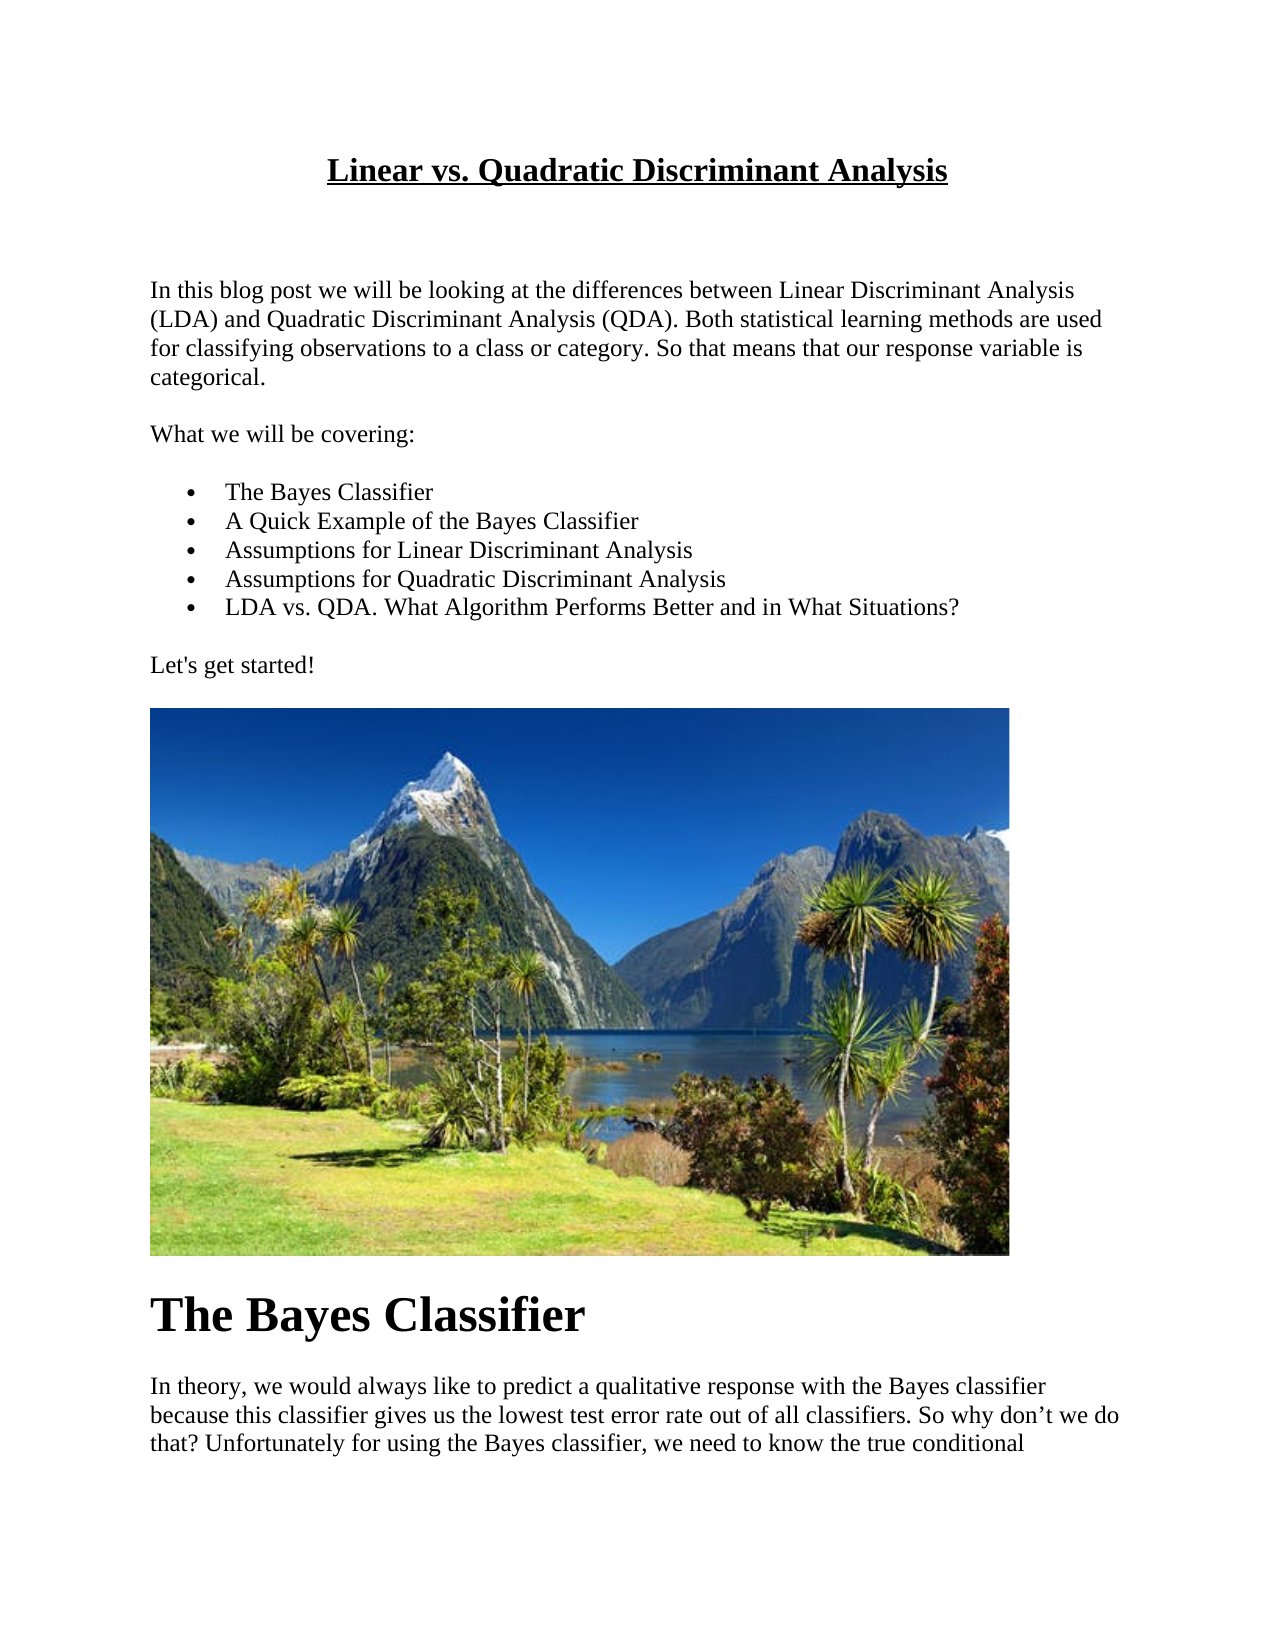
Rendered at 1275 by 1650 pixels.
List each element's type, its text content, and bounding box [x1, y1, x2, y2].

text What we will be covering: [150, 419, 1125, 448]
list LDA vs. QDA. What Algorithm Performs Better and in What Situations? [187, 592, 1125, 621]
text Linear vs. Quadratic Discriminant Analysis [150, 150, 1125, 188]
list A Quick Example of the Bayes Classifier [187, 506, 1125, 535]
picture [150, 708, 1010, 1256]
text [150, 1371, 1125, 1457]
list Assumptions for Quadratic Discriminant Analysis [187, 564, 1125, 592]
text In this blog post we will be looking at the differences between Linear Discriminant Analysis (LDA) and Quadratic Discriminant Analysis (QDA). Both statistical learning methods are used for classifying observations to a class or category. So that means that our response variable is categorical. [150, 275, 1125, 390]
list The Bayes Classifier [187, 477, 1125, 506]
text The Bayes Classifier [150, 1284, 1125, 1342]
list Assumptions for Linear Discriminant Analysis [187, 535, 1125, 564]
text Let's get started! [150, 650, 1125, 679]
